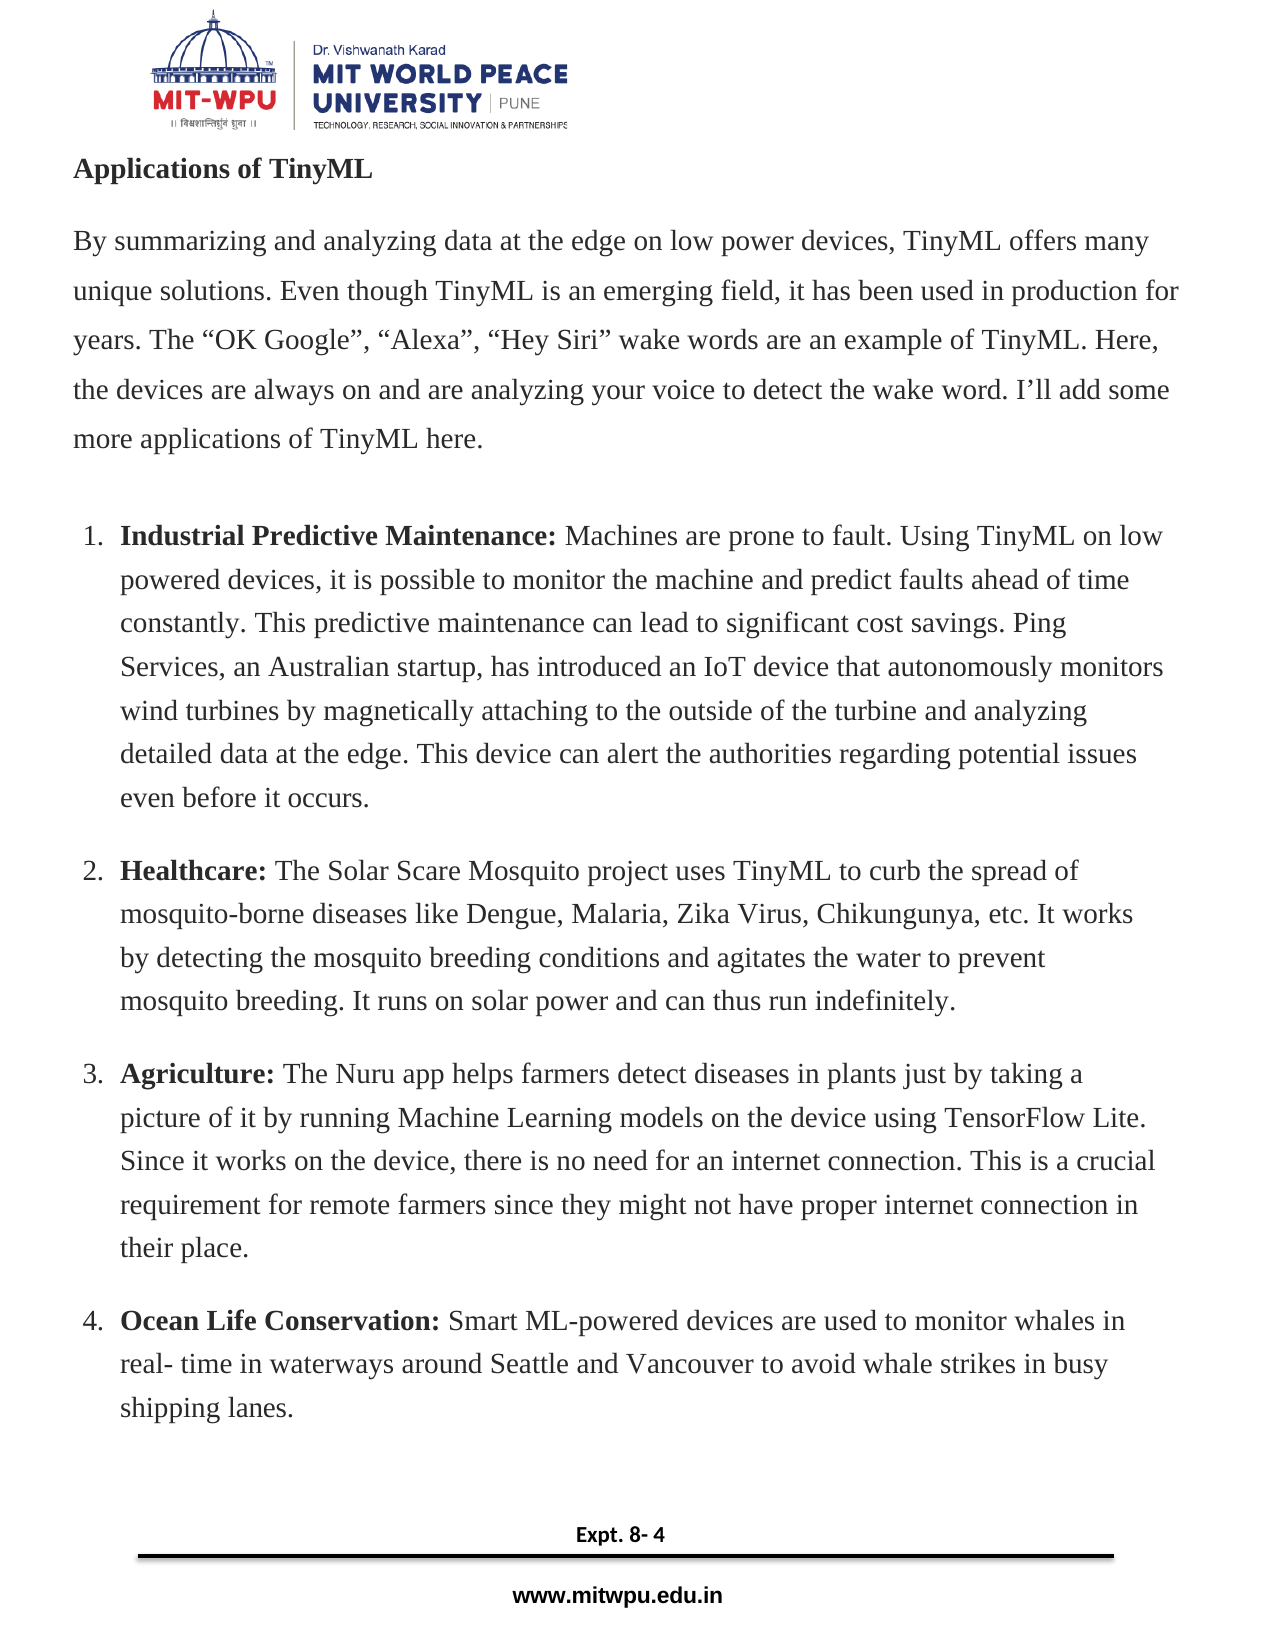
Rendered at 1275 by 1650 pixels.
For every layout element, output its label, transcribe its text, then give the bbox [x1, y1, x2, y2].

subtitle Applications of TinyML [73, 152, 1196, 185]
list Industrial Predictive Maintenance: Machines are prone to fault. Using TinyML on low powered devices, it is possible to monitor the machine and predict faults ahead of time constantly. This predictive maintenance can lead to significant cost savings. Ping Services, an Australian startup, has introduced an IoT device that autonomously monitors wind turbines by magnetically attaching to the outside of the turbine and analyzing detailed data at the edge. This device can alert the authorities regarding potential issues even before it occurs. [82, 518, 1170, 813]
list Healthcare: The Solar Scare Mosquito project uses TinyML to curb the spread of mosquito-borne diseases like Dengue, Malaria, Zika Virus, Chikungunya, etc. It works by detecting the mosquito breeding conditions and agitates the water to prevent mosquito breeding. It runs on solar power and can thus run indefinitely. [82, 853, 1161, 1017]
list Agriculture: The Nuru app helps farmers detect diseases in plants just by taking a picture of it by running Machine Learning models on the device using TensorFlow Lite. Since it works on the device, there is no need for an internet connection. This is a crucial requirement for remote farmers since they might not have proper internet connection in their place. [82, 1056, 1162, 1264]
picture [150, 9, 568, 130]
text By summarizing and analyzing data at the edge on low power devices, TinyML offers many unique solutions. Even though TinyML is an emerging field, it has been used in production for years. The “OK Google”, “Alexa”, “Hey Siri” wake words are an example of TinyML. Here, the devices are always on and are analyzing your voice to detect the wake word. I’ll add some more applications of TinyML here. [73, 223, 1192, 455]
picture [131, 1551, 1119, 1567]
list Ocean Life Conservation: Smart ML-powered devices are used to monitor whales in real- time in waterways around Seattle and Vancouver to avoid whale strikes in busy shipping lanes. [82, 1303, 1177, 1424]
